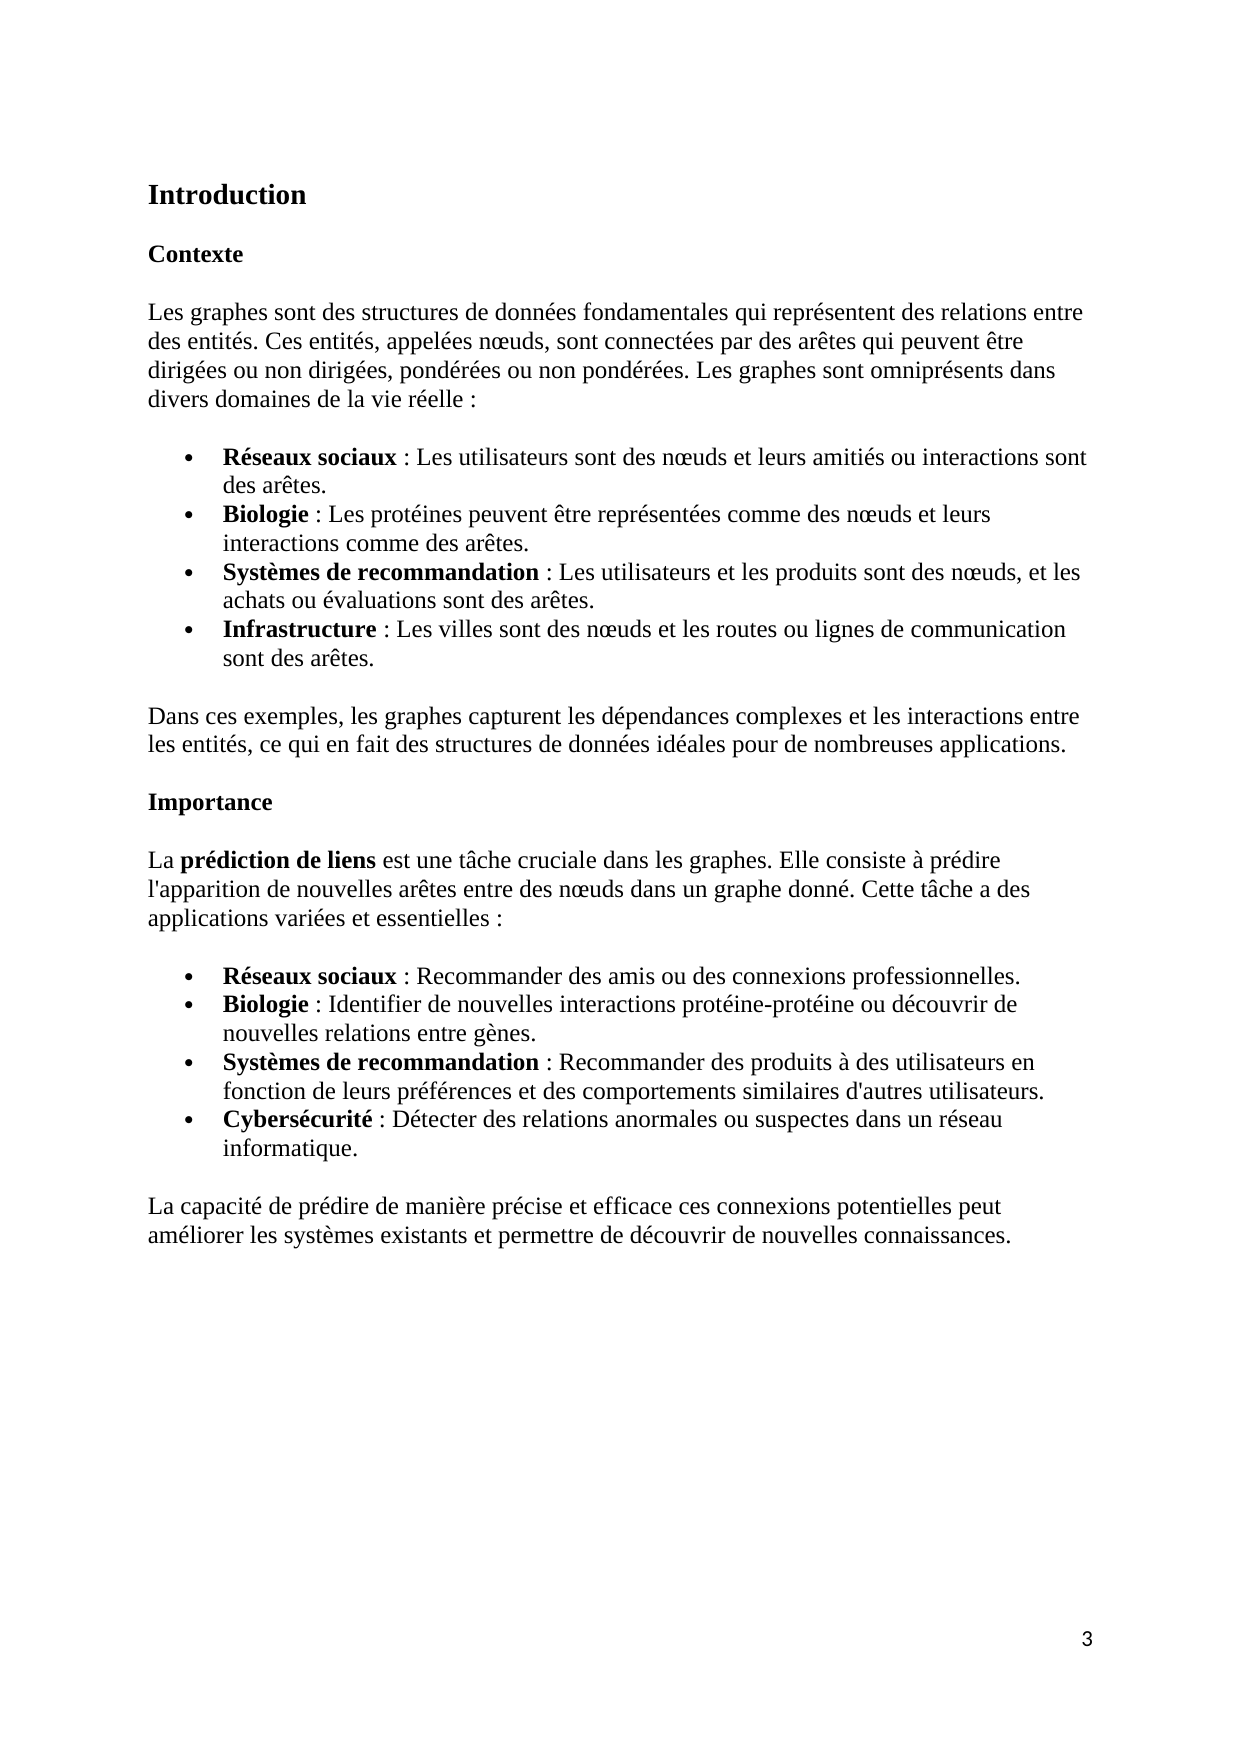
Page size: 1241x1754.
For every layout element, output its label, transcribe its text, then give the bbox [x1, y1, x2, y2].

list Biologie : Identifier de nouvelles interactions protéine-protéine ou découvrir de nouvelles relations entre gènes. [185, 989, 1093, 1047]
list Réseaux sociaux : Les utilisateurs sont des nœuds et leurs amitiés ou interactions sont des arêtes. [185, 442, 1093, 499]
list Réseaux sociaux : Recommander des amis ou des connexions professionnelles. [185, 961, 1093, 989]
text Les graphes sont des structures de données fondamentales qui représentent des relations entre des entités. Ces entités, appelées nœuds, sont connectées par des arêtes qui peuvent être dirigées ou non dirigées, pondérées ou non pondérées. Les graphes sont omniprésents dans divers domaines de la vie réelle : [148, 297, 1093, 412]
list Infrastructure : Les villes sont des nœuds et les routes ou lignes de communication sont des arêtes. [185, 614, 1093, 672]
text Dans ces exemples, les graphes capturent les dépendances complexes et les interactions entre les entités, ce qui en fait des structures de données idéales pour de nombreuses applications. [148, 701, 1093, 758]
text Importance [148, 787, 1093, 816]
text Contexte [148, 239, 1093, 268]
text La prédiction de liens est une tâche cruciale dans les graphes. Elle consiste à prédire l'apparition de nouvelles arêtes entre des nœuds dans un graphe donné. Cette tâche a des applications variées et essentielles : [148, 845, 1093, 932]
text Introduction [148, 177, 1093, 210]
list Cybersécurité : Détecter des relations anormales ou suspectes dans un réseau informatique. [185, 1104, 1093, 1162]
list Systèmes de recommandation : Les utilisateurs et les produits sont des nœuds, et les achats ou évaluations sont des arêtes. [185, 557, 1093, 614]
list Systèmes de recommandation : Recommander des produits à des utilisateurs en fonction de leurs préférences et des comportements similaires d'autres utilisateurs. [185, 1047, 1093, 1104]
text La capacité de prédire de manière précise et efficace ces connexions potentielles peut améliorer les systèmes existants et permettre de découvrir de nouvelles connaissances. [148, 1191, 1093, 1249]
list Biologie : Les protéines peuvent être représentées comme des nœuds et leurs interactions comme des arêtes. [185, 499, 1093, 557]
